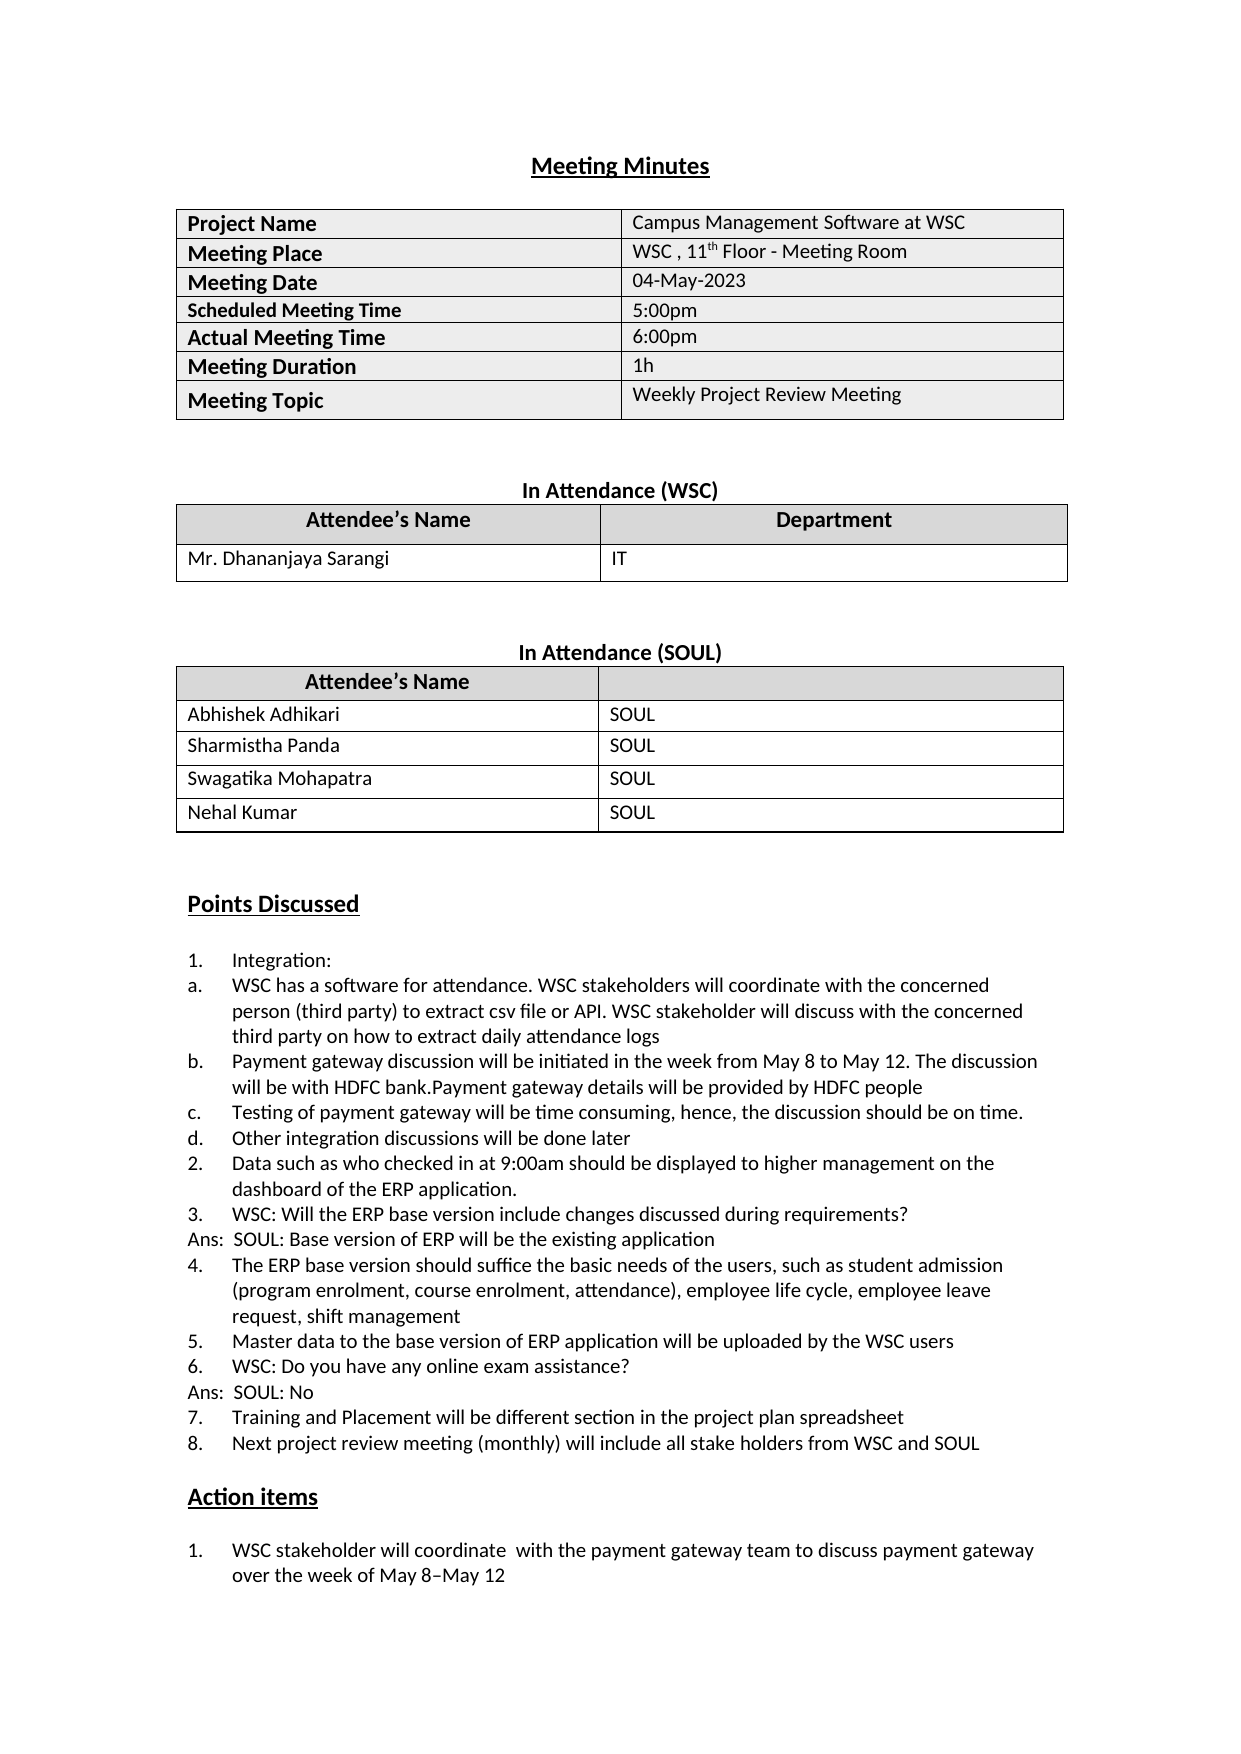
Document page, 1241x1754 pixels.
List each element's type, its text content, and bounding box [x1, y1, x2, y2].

list WSC has a software for attendance. WSC stakeholders will coordinate with the concerned person (third party) to extract csv file or API. WSC stakeholder will discuss with the concerned third party on how to extract daily attendance logs [187, 972, 1053, 1049]
table_cell Sharmistha Panda [177, 732, 598, 764]
text Meeting Minutes [187, 150, 1053, 181]
table_cell Swagatika Mohapatra [177, 766, 598, 798]
table_cell Scheduled Meeting Time [177, 297, 621, 322]
table_cell Mr. Dhananjaya Sarangi [177, 545, 600, 581]
table_cell 5:00pm [622, 297, 1063, 322]
table_cell Actual Meeting Time [177, 323, 621, 351]
table_cell Meeting Topic [177, 381, 621, 419]
table_cell Meeting Date [177, 268, 621, 296]
table_cell 04-May-2023 [622, 268, 1063, 296]
list Training and Placement will be different section in the project plan spreadsheet [187, 1404, 1053, 1430]
table_cell SOUL [599, 799, 1063, 831]
table_cell Nehal Kumar [177, 799, 598, 831]
list Ans: SOUL: No [187, 1379, 1053, 1404]
table_cell 6:00pm [622, 323, 1063, 351]
list The ERP base version should suffice the basic needs of the users, such as student admission (program enrolment, course enrolment, attendance), employee life cycle, employee leave request, shift management [187, 1252, 1053, 1328]
table_header Campus Management Software at WSC [622, 210, 1063, 238]
list WSC stakeholder will coordinate with the payment gateway team to discuss payment gateway over the week of May 8–May 12 [187, 1537, 1053, 1588]
list Other integration discussions will be done later [187, 1125, 1053, 1150]
table_header Department [601, 505, 1067, 544]
text In Attendance (WSC) [187, 476, 1053, 504]
list WSC: Will the ERP base version include changes discussed during requirements? [187, 1201, 1053, 1227]
table_cell WSC , 11th Floor - Meeting Room [622, 239, 1063, 267]
table_cell SOUL [599, 701, 1063, 731]
table_cell Meeting Duration [177, 352, 621, 380]
table_cell Abhishek Adhikari [177, 701, 598, 731]
table_cell IT [601, 545, 1067, 581]
table_header Project Name [177, 210, 621, 238]
table_header Attendee’s Name [177, 667, 598, 700]
table_cell SOUL [599, 766, 1063, 798]
table_cell SOUL [599, 732, 1063, 764]
list Payment gateway discussion will be initiated in the week from May 8 to May 12. The discussion will be with HDFC bank.Payment gateway details will be provided by HDFC people [187, 1049, 1053, 1099]
table_header [599, 667, 1063, 700]
list Next project review meeting (monthly) will include all stake holders from WSC and SOUL [187, 1430, 1053, 1455]
list Integration: [187, 947, 1053, 972]
list WSC: Do you have any online exam assistance? [187, 1354, 1053, 1379]
table_cell 1h [622, 352, 1063, 380]
table_header Attendee’s Name [177, 505, 600, 544]
list Testing of payment gateway will be time consuming, hence, the discussion should be on time. [187, 1099, 1053, 1125]
list Data such as who checked in at 9:00am should be displayed to higher management on the dashboard of the ERP application. [187, 1150, 1053, 1201]
table_cell Meeting Place [177, 239, 621, 267]
text In Attendance (SOUL) [187, 638, 1053, 666]
text Points Discussed [187, 888, 1053, 919]
list Ans: SOUL: Base version of ERP will be the existing application [187, 1227, 1053, 1252]
list Master data to the base version of ERP application will be uploaded by the WSC users [187, 1328, 1053, 1354]
table_cell Weekly Project Review Meeting [622, 381, 1063, 419]
list Action items [187, 1481, 1053, 1511]
